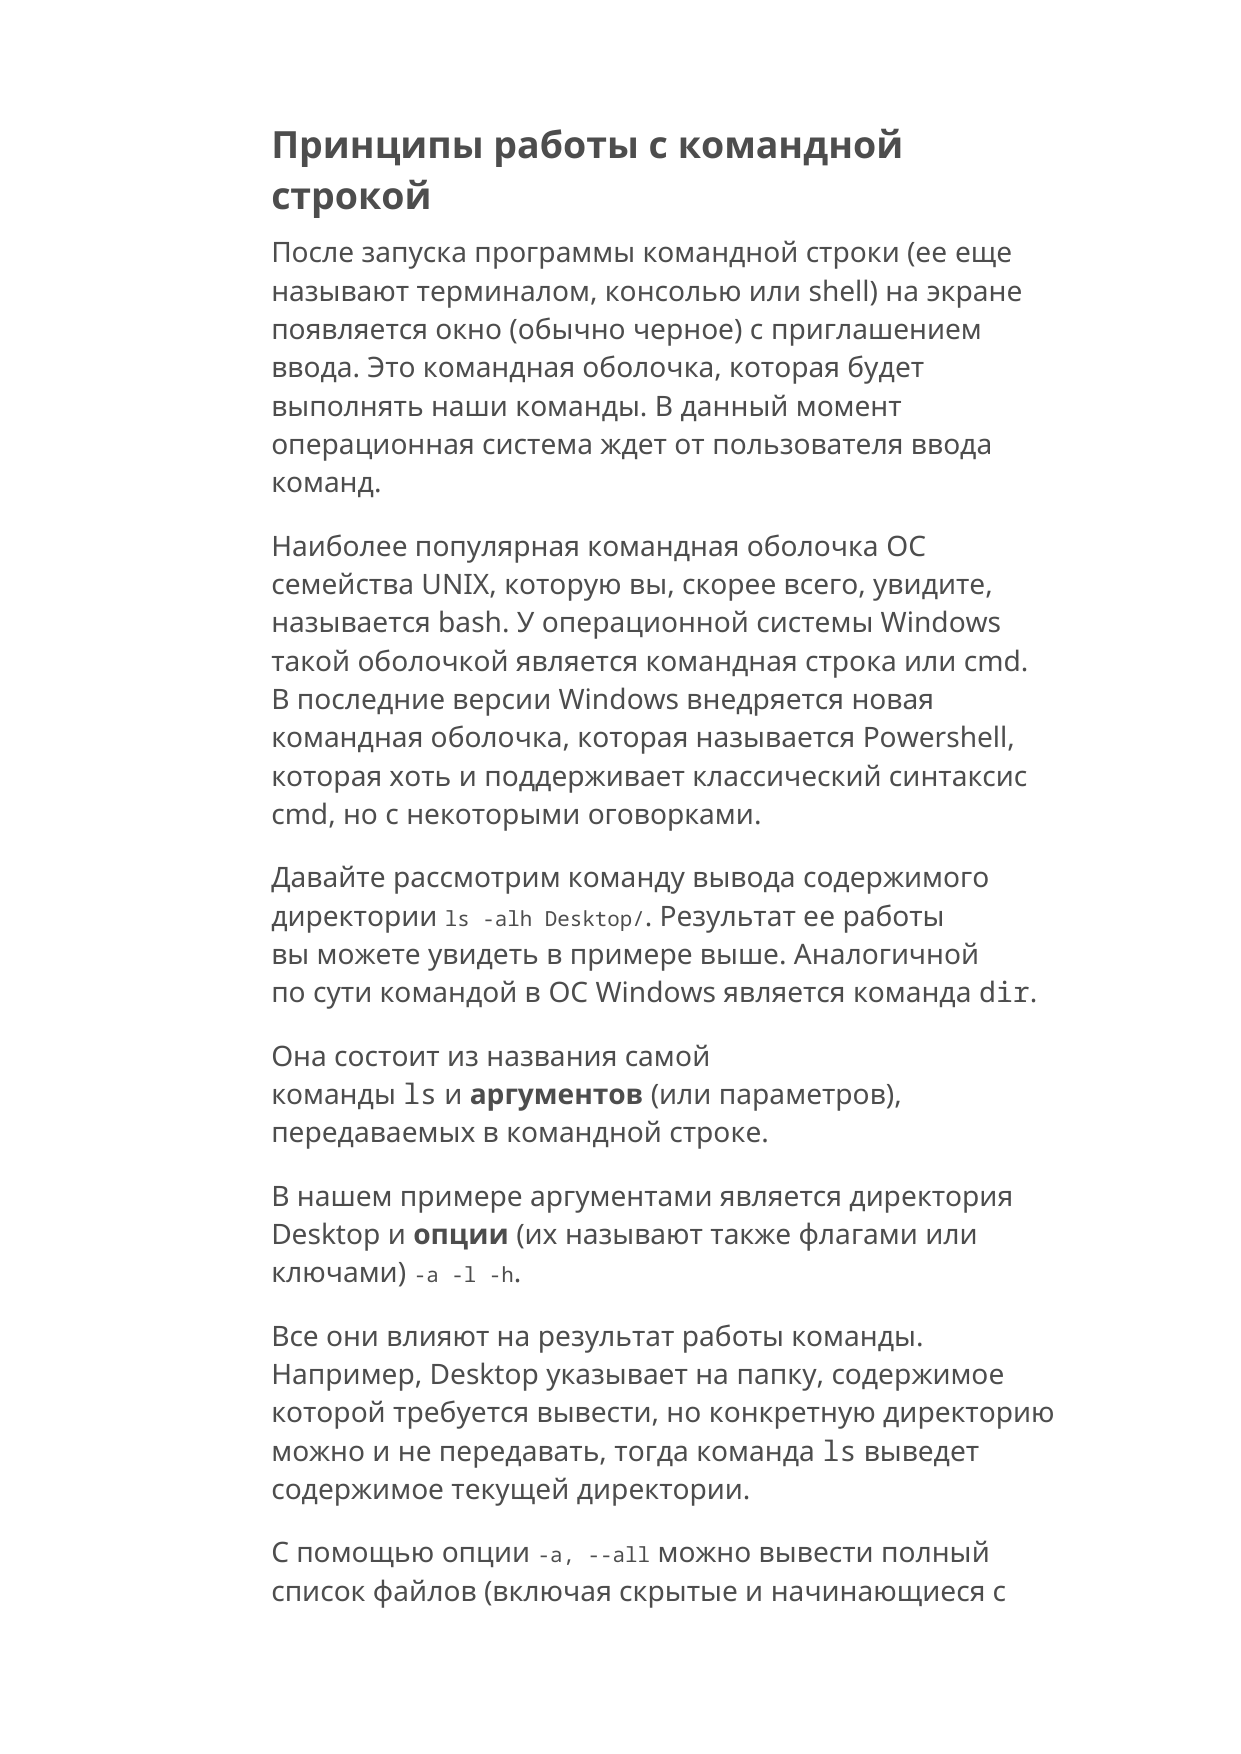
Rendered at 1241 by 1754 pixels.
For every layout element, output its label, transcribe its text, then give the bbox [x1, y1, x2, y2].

text Принципы работы с командной строкой [271, 118, 1058, 220]
text Она состоит из названия самой команды ls и аргументов (или параметров), передаваемых в командной строке. [271, 1036, 1058, 1151]
text После запуска программы командной строки (ее еще называют терминалом, консолью или shell) на экране появляется окно (обычно черное) с приглашением ввода. Это командная оболочка, которая будет выполнять наши команды. В данный момент операционная система ждет от пользователя ввода команд. [271, 233, 1058, 501]
text Все они влияют на результат работы команды. Например, Desktop указывает на папку, содержимое которой требуется вывести, но конкретную директорию можно и не передавать, тогда команда ls выведет содержимое текущей директории. [271, 1316, 1058, 1508]
text В нашем примере аргументами является директория Desktop и опции (их называют также флагами или ключами) -a -l -h. [271, 1176, 1058, 1291]
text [271, 1533, 1058, 1609]
text Давайте рассмотрим команду вывода содержимого директории ls -alh Desktop/. Результат ее работы вы можете увидеть в примере выше. Аналогичной по сути командой в ОС Windows является команда dir. [271, 858, 1058, 1011]
text Наиболее популярная командная оболочка ОС семейства UNIX, которую вы, скорее всего, увидите, называется bash. У операционной системы Windows такой оболочкой является командная строка или cmd. В последние версии Windows внедряется новая командная оболочка, которая называется Powershell, которая хоть и поддерживает классический синтаксис cmd, но с некоторыми оговорками. [271, 526, 1058, 833]
